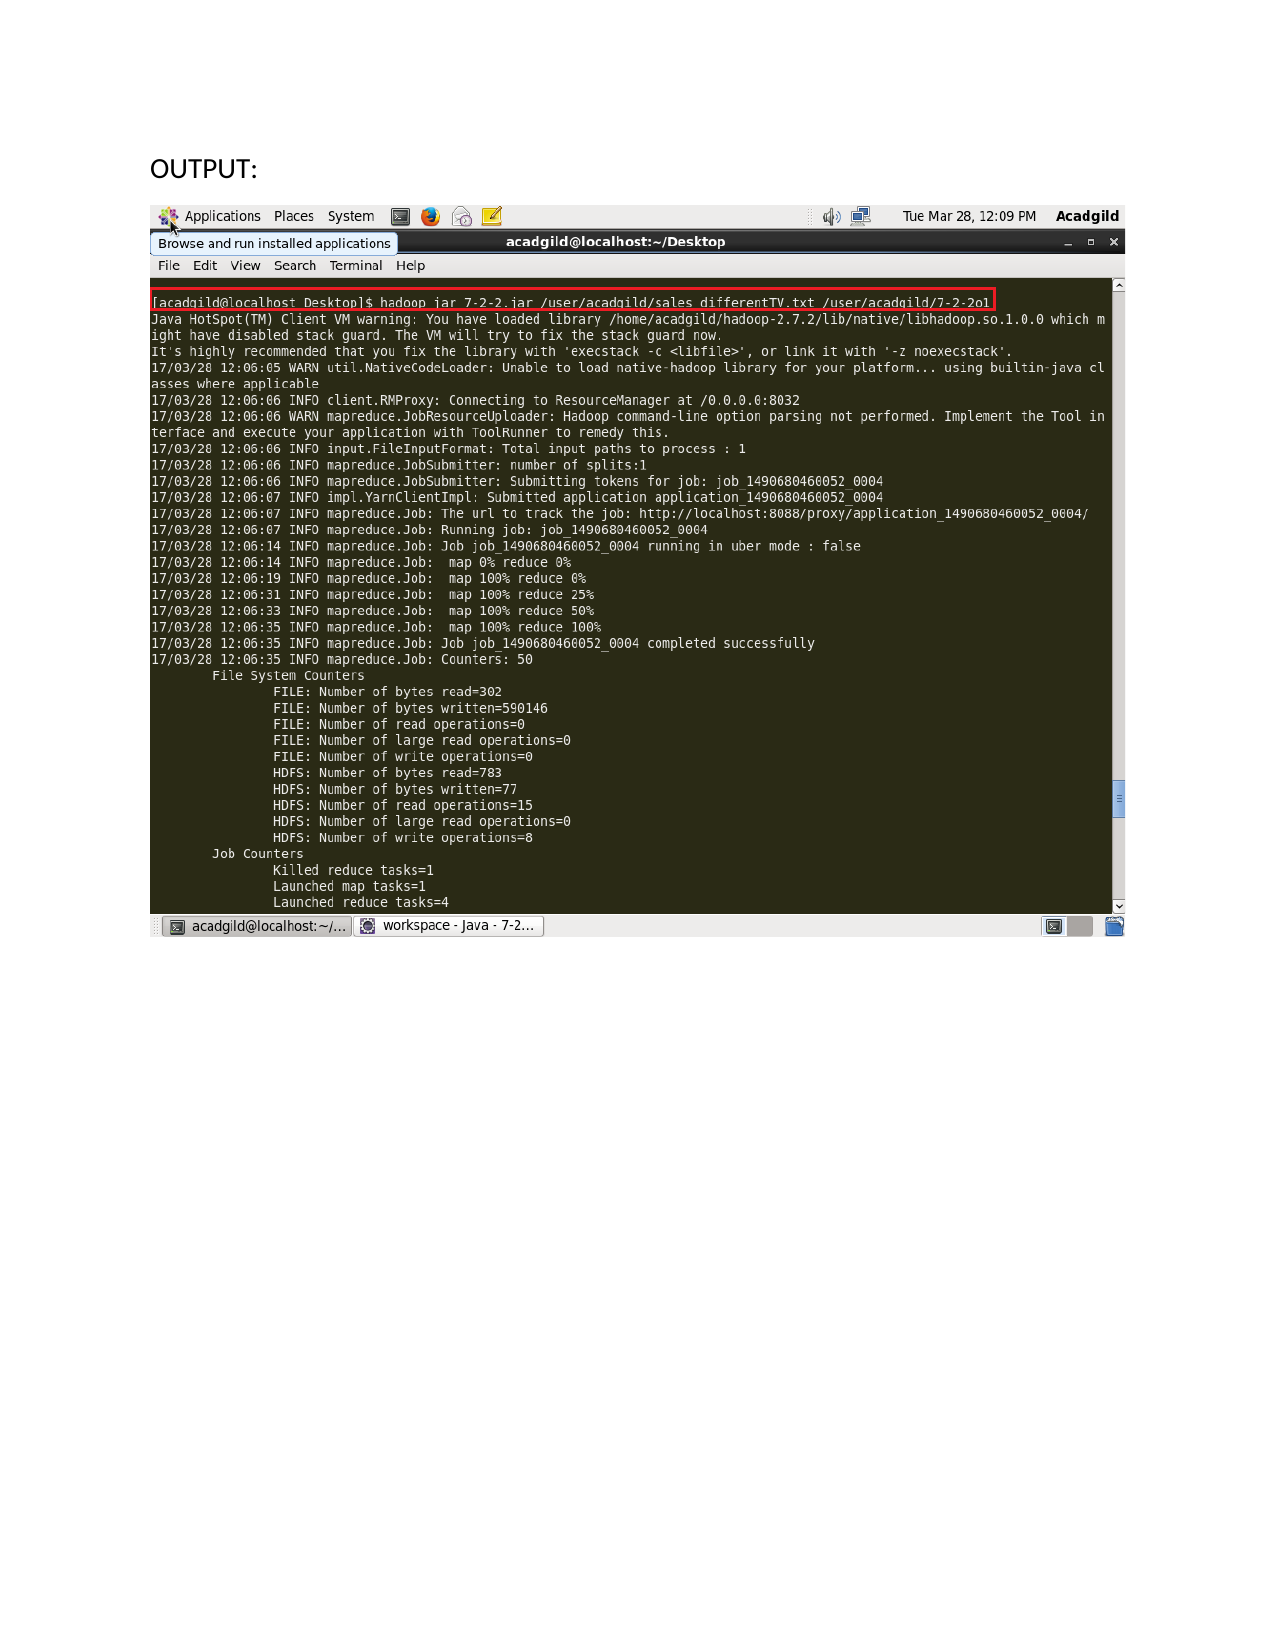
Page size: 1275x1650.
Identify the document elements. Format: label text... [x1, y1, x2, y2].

picture [150, 205, 1125, 937]
text OUTPUT: [150, 150, 1125, 186]
